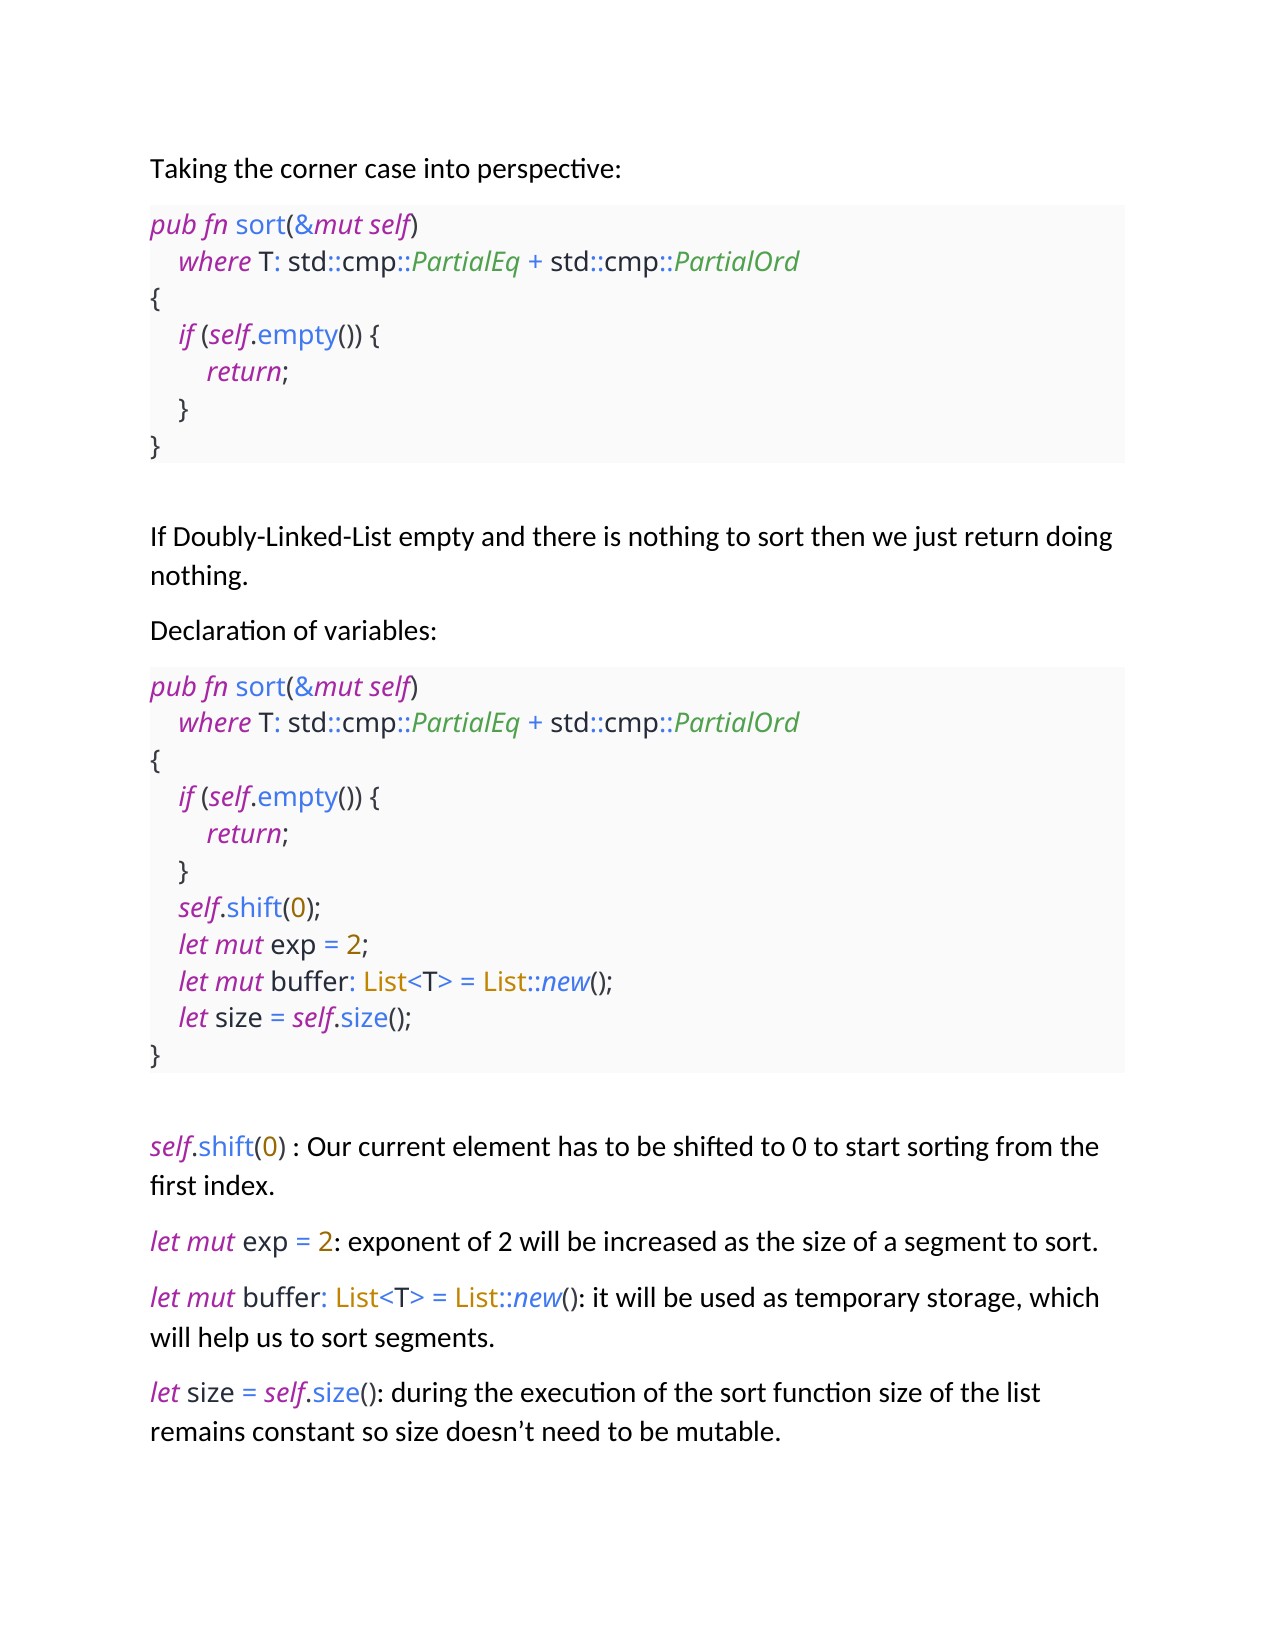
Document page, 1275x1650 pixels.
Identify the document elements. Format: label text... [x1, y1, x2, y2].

text pub fn sort(&mut self) where T: std::cmp::PartialEq + std::cmp::PartialOrd { if (self.empty()) { return; } } [150, 205, 1125, 463]
text let mut exp = 2: exponent of 2 will be increased as the size of a segment to sort. [150, 1222, 1125, 1259]
text let mut buffer: List<T> = List::new(): it will be used as temporary storage, which will help us to sort segments. [150, 1279, 1125, 1354]
text pub fn sort(&mut self) where T: std::cmp::PartialEq + std::cmp::PartialOrd { if (self.empty()) { return; } self.shift(0); let mut exp = 2; let mut buffer: List<T> = List::new(); let size = self.size(); } [150, 667, 1125, 1073]
text Taking the corner case into perspective: [150, 150, 1125, 186]
text If Doubly-Linked-List empty and there is nothing to sort then we just return doing nothing. [150, 518, 1125, 592]
text Declaration of variables: [150, 612, 1125, 647]
text self.shift(0) : Our current element has to be shifted to 0 to start sorting from the first index. [150, 1128, 1125, 1203]
text let size = self.size(): during the execution of the sort function size of the list remains constant so size doesn’t need to be mutable. [150, 1374, 1125, 1449]
